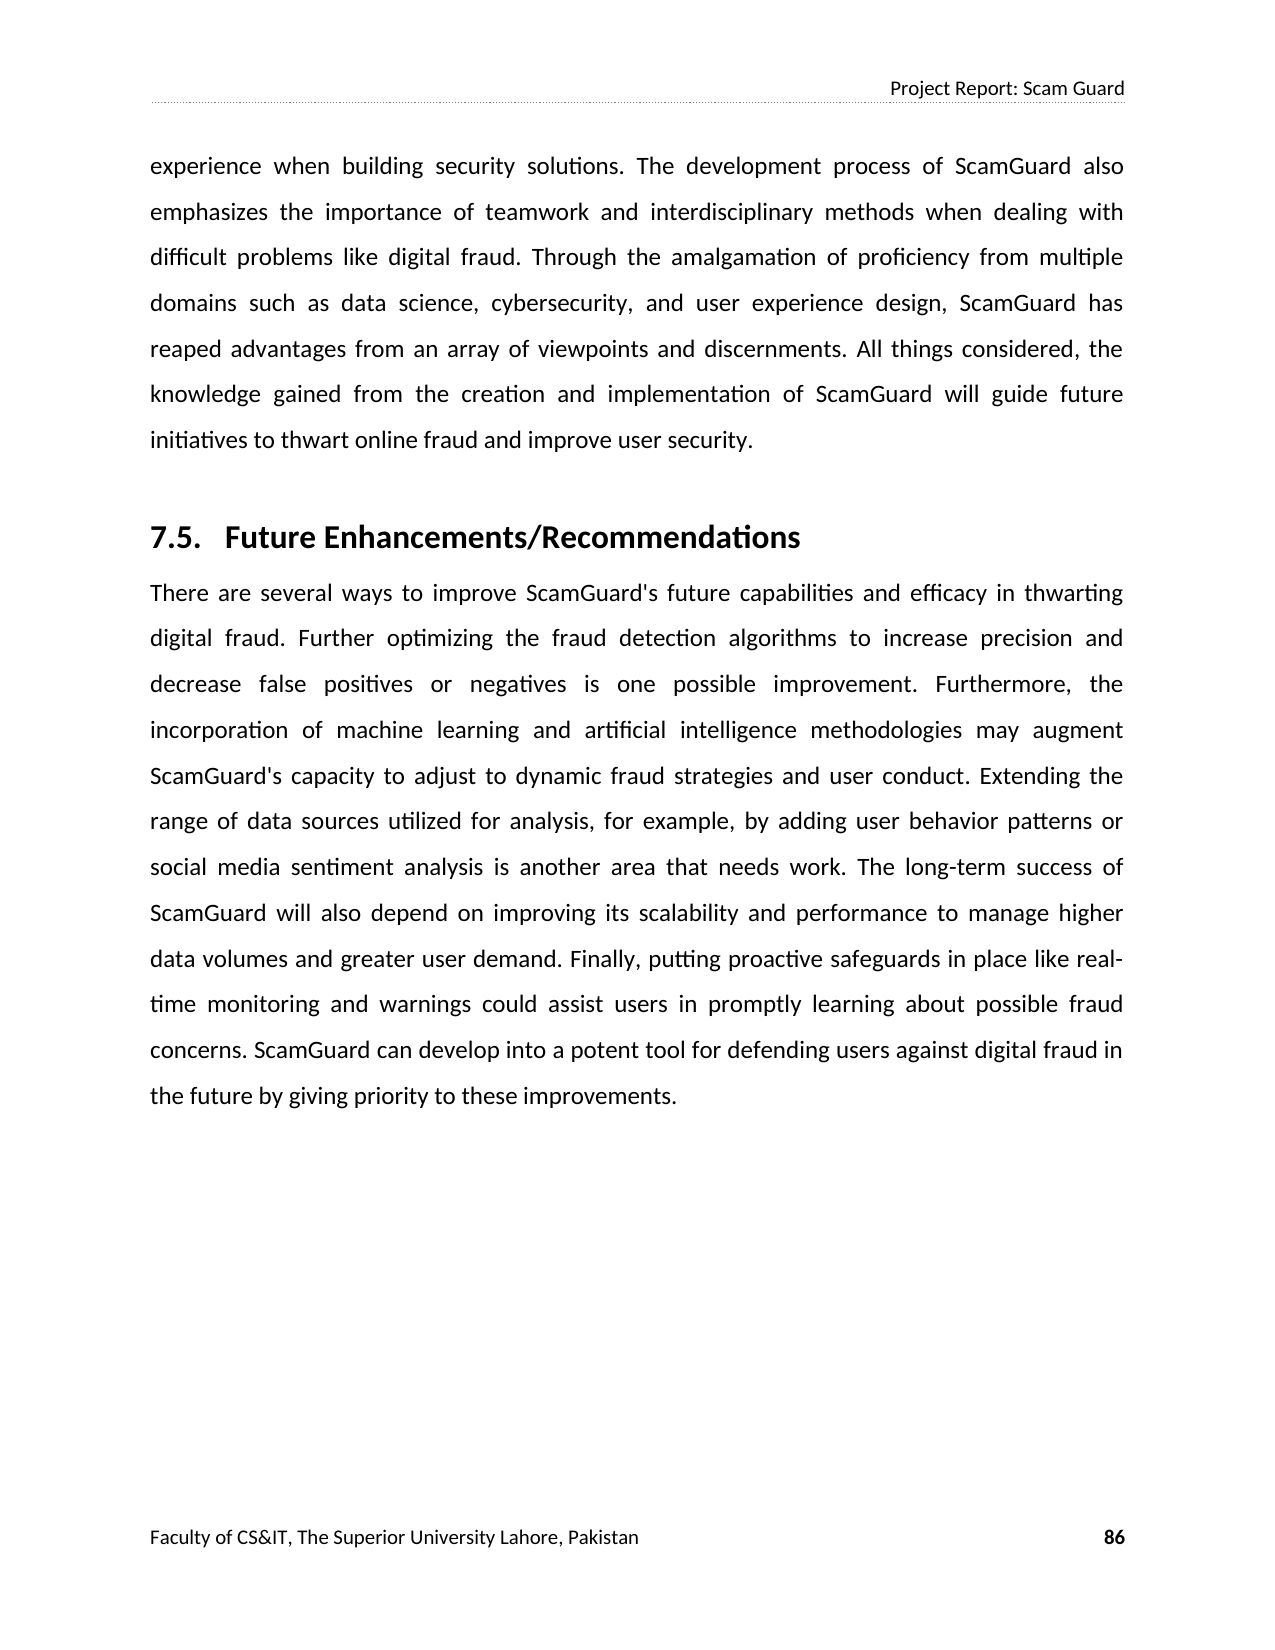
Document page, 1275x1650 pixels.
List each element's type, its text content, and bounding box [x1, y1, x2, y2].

subtitle Future Enhancements/Recommendations [150, 516, 1125, 557]
text There are several ways to improve ScamGuard's future capabilities and efficacy in thwarting digital fraud. Further optimizing the fraud detection algorithms to increase precision and decrease false positives or negatives is one possible improvement. Furthermore, the incorporation of machine learning and artificial intelligence methodologies may augment ScamGuard's capacity to adjust to dynamic fraud strategies and user conduct. Extending the range of data sources utilized for analysis, for example, by adding user behavior patterns or social media sentiment analysis is another area that needs work. The long-term success of ScamGuard will also depend on improving its scalability and performance to manage higher data volumes and greater user demand. Finally, putting proactive safeguards in place like real-time monitoring and warnings could assist users in promptly learning about possible fraud concerns. ScamGuard can develop into a potent tool for defending users against digital fraud in the future by giving priority to these improvements. [150, 577, 1125, 1110]
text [150, 150, 1125, 455]
